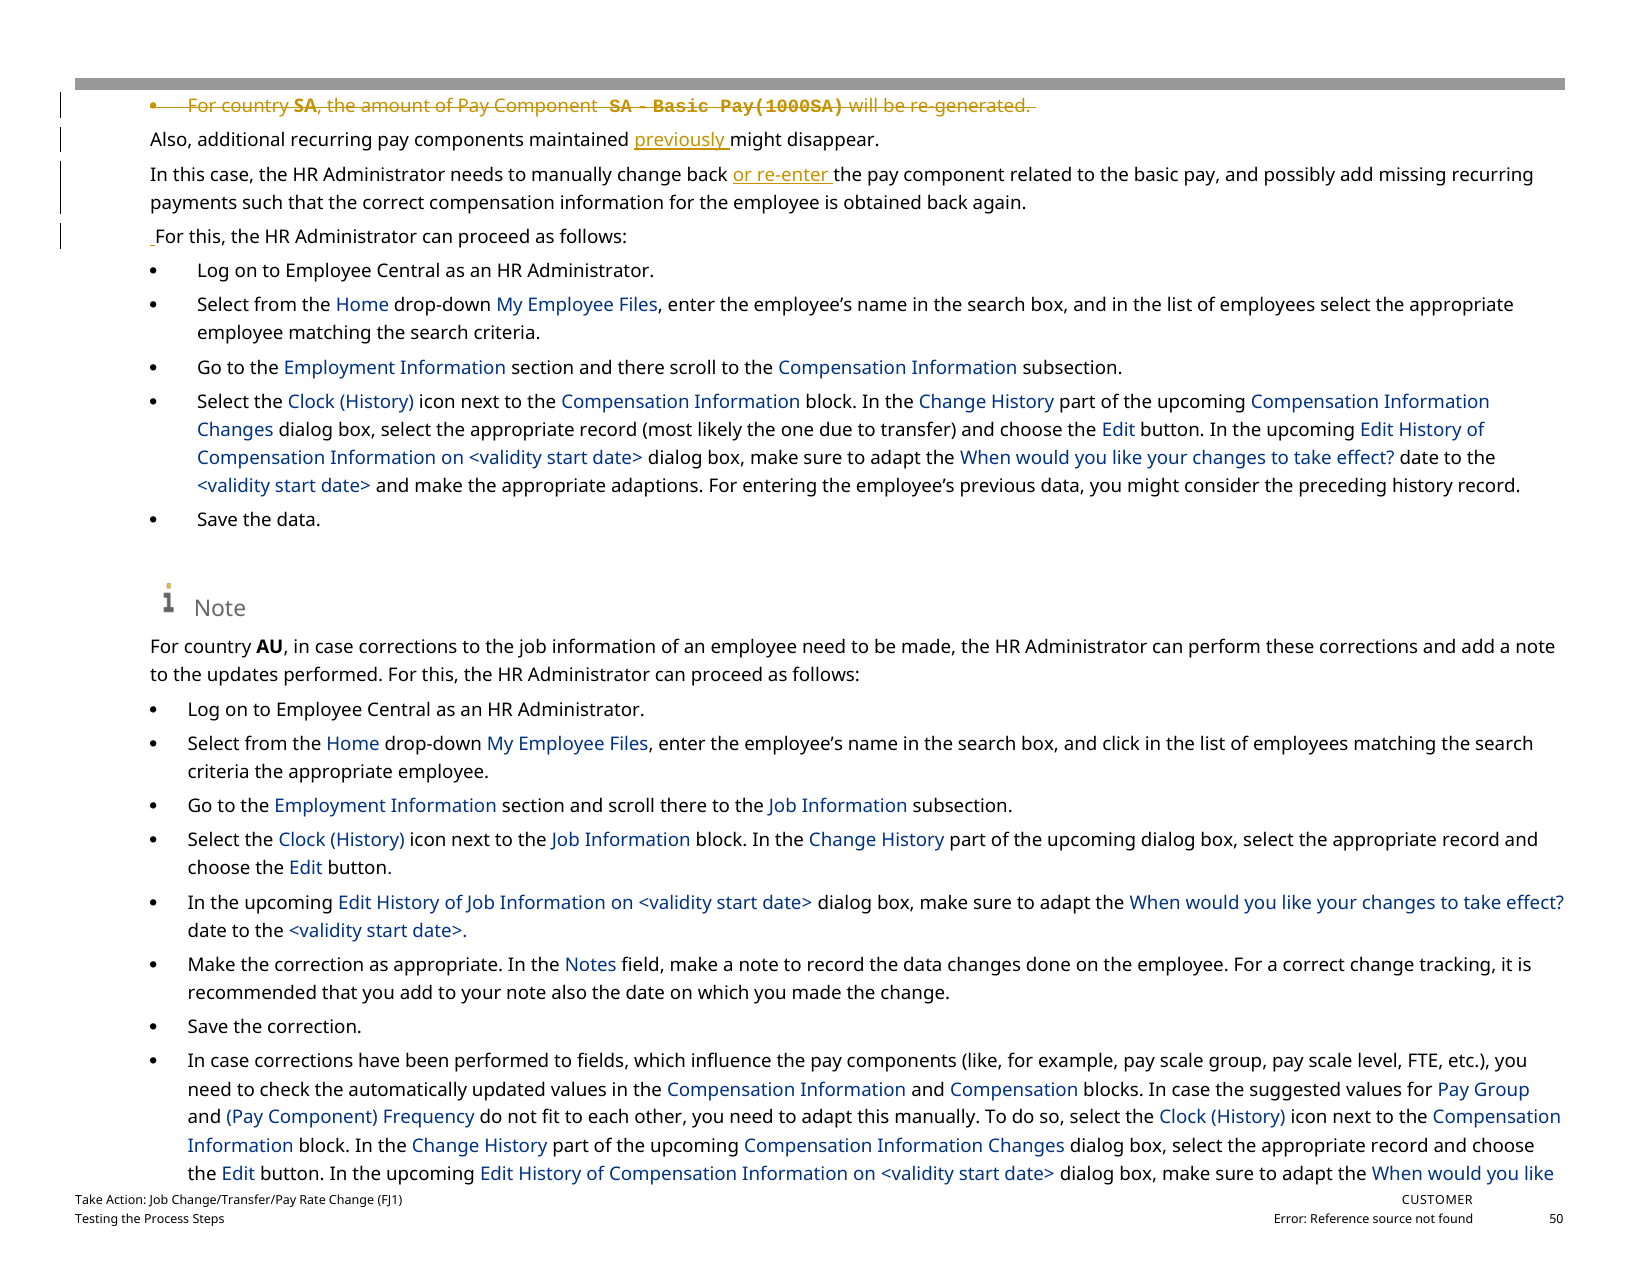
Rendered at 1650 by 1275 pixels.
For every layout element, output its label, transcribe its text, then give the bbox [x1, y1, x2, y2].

list Select the Clock (History) icon next to the Compensation Information block. In the Change History part of the upcoming Compensation Information Changes dialog box, select the appropriate record (most likely the one due to transfer) and choose the Edit button. In the upcoming Edit History of Compensation Information on <validity start date> dialog box, make sure to adapt the When would you like your changes to take effect? date to the <validity start date> and make the appropriate adaptions. For entering the employee’s previous data, you might consider the preceding history record. [150, 388, 1565, 498]
list Log on to Employee Central as an HR Administrator. [150, 696, 1565, 721]
list Go to the Employment Information section and there scroll to the Compensation Information subsection. [150, 354, 1565, 379]
text For this, the HR Administrator can proceed as follows: [150, 223, 1565, 249]
list Select from the Home drop-down My Employee Files, enter the employee’s name in the search box, and in the list of employees select the appropriate employee matching the search criteria. [150, 292, 1565, 345]
list Log on to Employee Central as an HR Administrator. [150, 257, 1565, 283]
list Select the Clock (History) icon next to the Job Information block. In the Change History part of the upcoming dialog box, select the appropriate record and choose the Edit button. [150, 827, 1565, 880]
text Also, additional recurring pay components maintained might disappear. [150, 127, 1565, 152]
list Save the data. [150, 507, 1565, 532]
picture [150, 579, 188, 617]
list Select from the Home drop-down My Employee Files, enter the employee’s name in the search box, and click in the list of employees matching the search criteria the appropriate employee. [150, 730, 1565, 784]
text For country AU, in case corrections to the job information of an employee need to be made, the HR Administrator can perform these corrections and add a note to the updates performed. For this, the HR Administrator can proceed as follows: [150, 633, 1565, 687]
list In the upcoming Edit History of Job Information on <validity start date> dialog box, make sure to adapt the When would you like your changes to take effect? date to the <validity start date>. [150, 889, 1565, 942]
text In this case, the HR Administrator needs to manually change back the pay component related to the basic pay, and possibly add missing recurring payments such that the correct compensation information for the employee is obtained back again. [150, 161, 1565, 214]
subtitle Note [150, 575, 1565, 627]
list Save the correction. [150, 1013, 1565, 1039]
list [150, 1048, 1565, 1185]
list Go to the Employment Information section and scroll there to the Job Information subsection. [150, 792, 1565, 818]
list Make the correction as appropriate. In the Notes field, make a note to record the data changes done on the employee. For a correct change tracking, it is recommended that you add to your note also the date on which you made the change. [150, 951, 1565, 1005]
